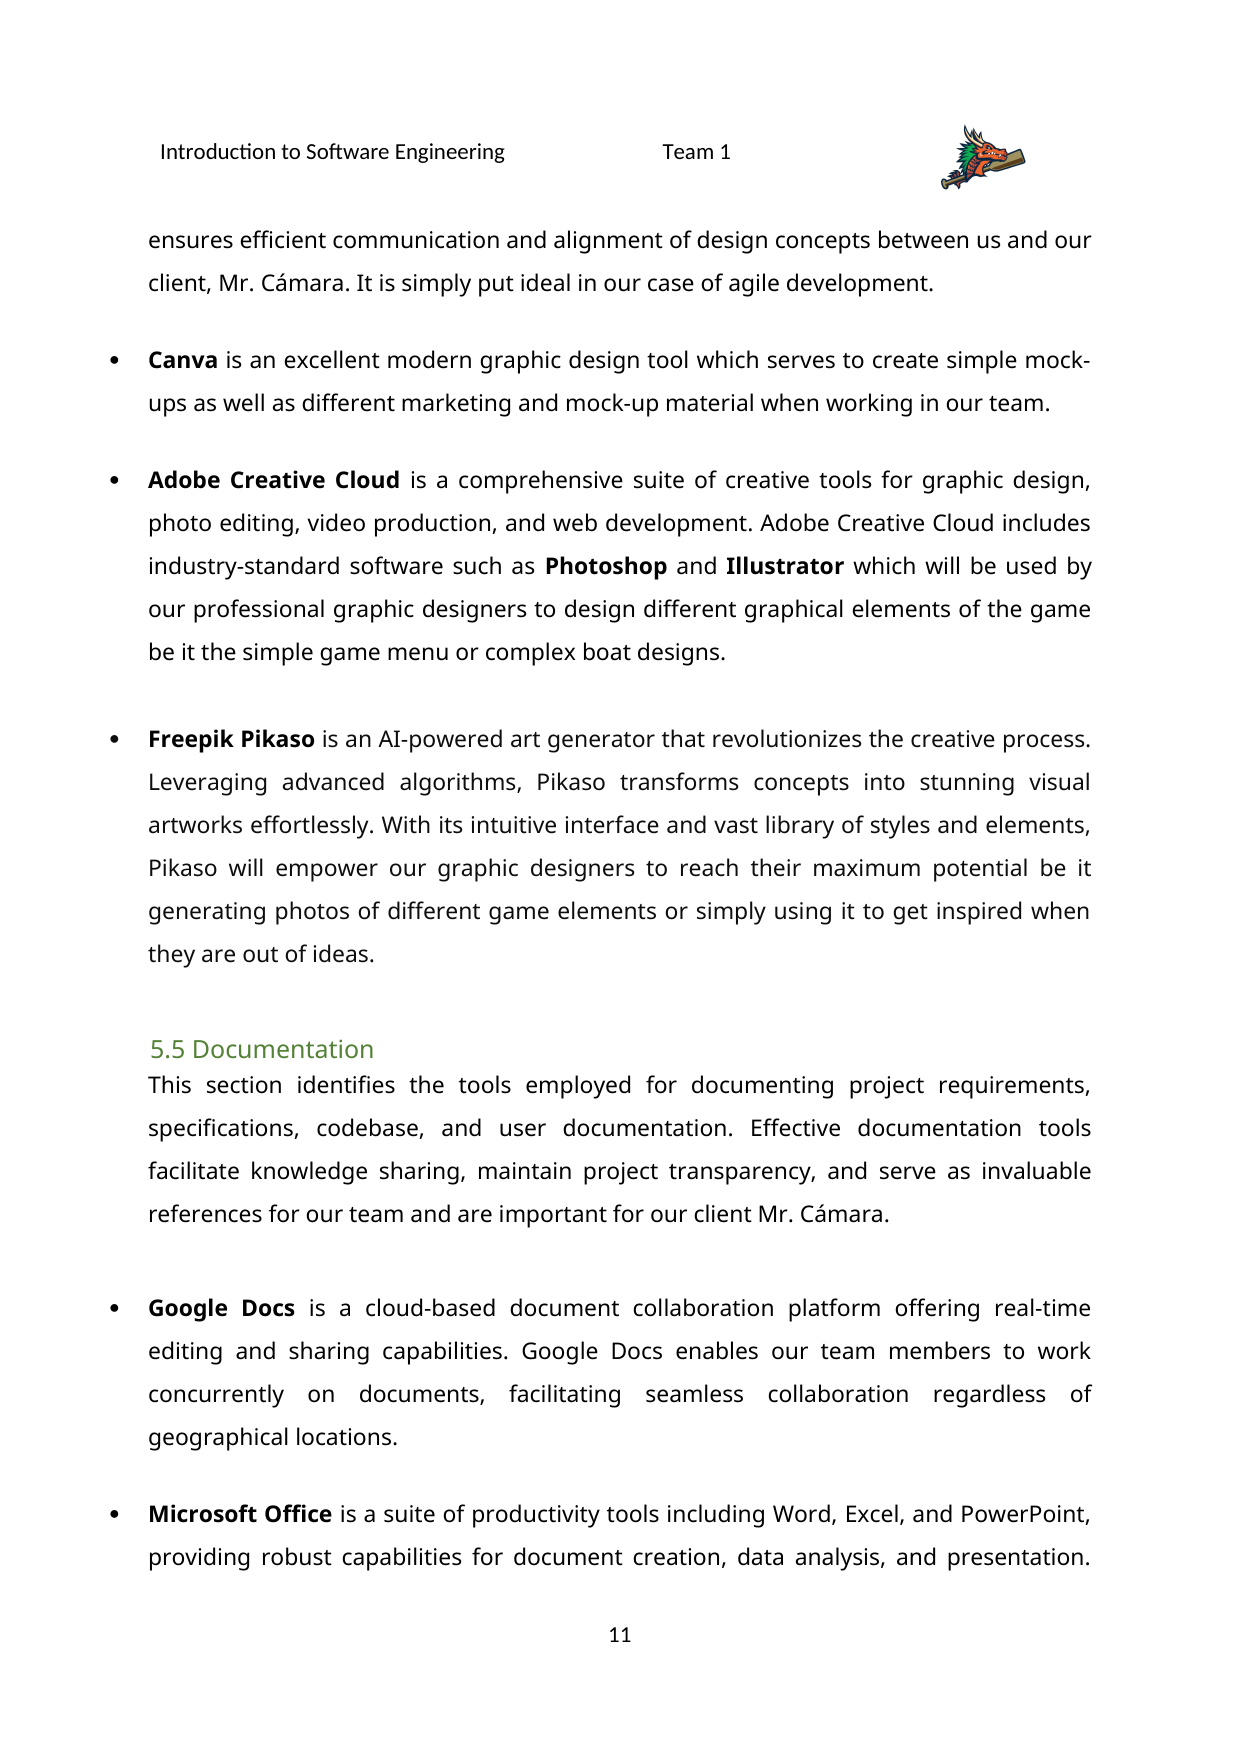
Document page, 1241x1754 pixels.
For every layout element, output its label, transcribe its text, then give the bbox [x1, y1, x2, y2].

subtitle 5.5 Documentation [150, 1032, 1090, 1066]
list Google Docs is a cloud-based document collaboration platform offering real-time editing and sharing capabilities. Google Docs enables our team members to work concurrently on documents, facilitating seamless collaboration regardless of geographical locations. [110, 1291, 1092, 1452]
list Adobe Creative Cloud is a comprehensive suite of creative tools for graphic design, photo editing, video production, and web development. Adobe Creative Cloud includes industry-standard software such as Photoshop and Illustrator which will be used by our professional graphic designers to design different graphical elements of the game be it the simple game menu or complex boat designs. [110, 464, 1092, 668]
list Canva is an excellent modern graphic design tool which serves to create simple mock-ups as well as different marketing and mock-up material when working in our team. [110, 344, 1092, 418]
list Freepik Pikaso is an AI-powered art generator that revolutionizes the creative process. Leveraging advanced algorithms, Pikaso transforms concepts into stunning visual artworks effortlessly. With its intuitive interface and vast library of styles and elements, Pikaso will empower our graphic designers to reach their maximum potential be it generating photos of different game elements or simply using it to get inspired when they are out of ideas. [110, 723, 1092, 969]
text This section identifies the tools employed for documenting project requirements, specifications, codebase, and user documentation. Effective documentation tools facilitate knowledge sharing, maintain project transparency, and serve as invaluable references for our team and are important for our client Mr. Cámara. [148, 1068, 1092, 1229]
